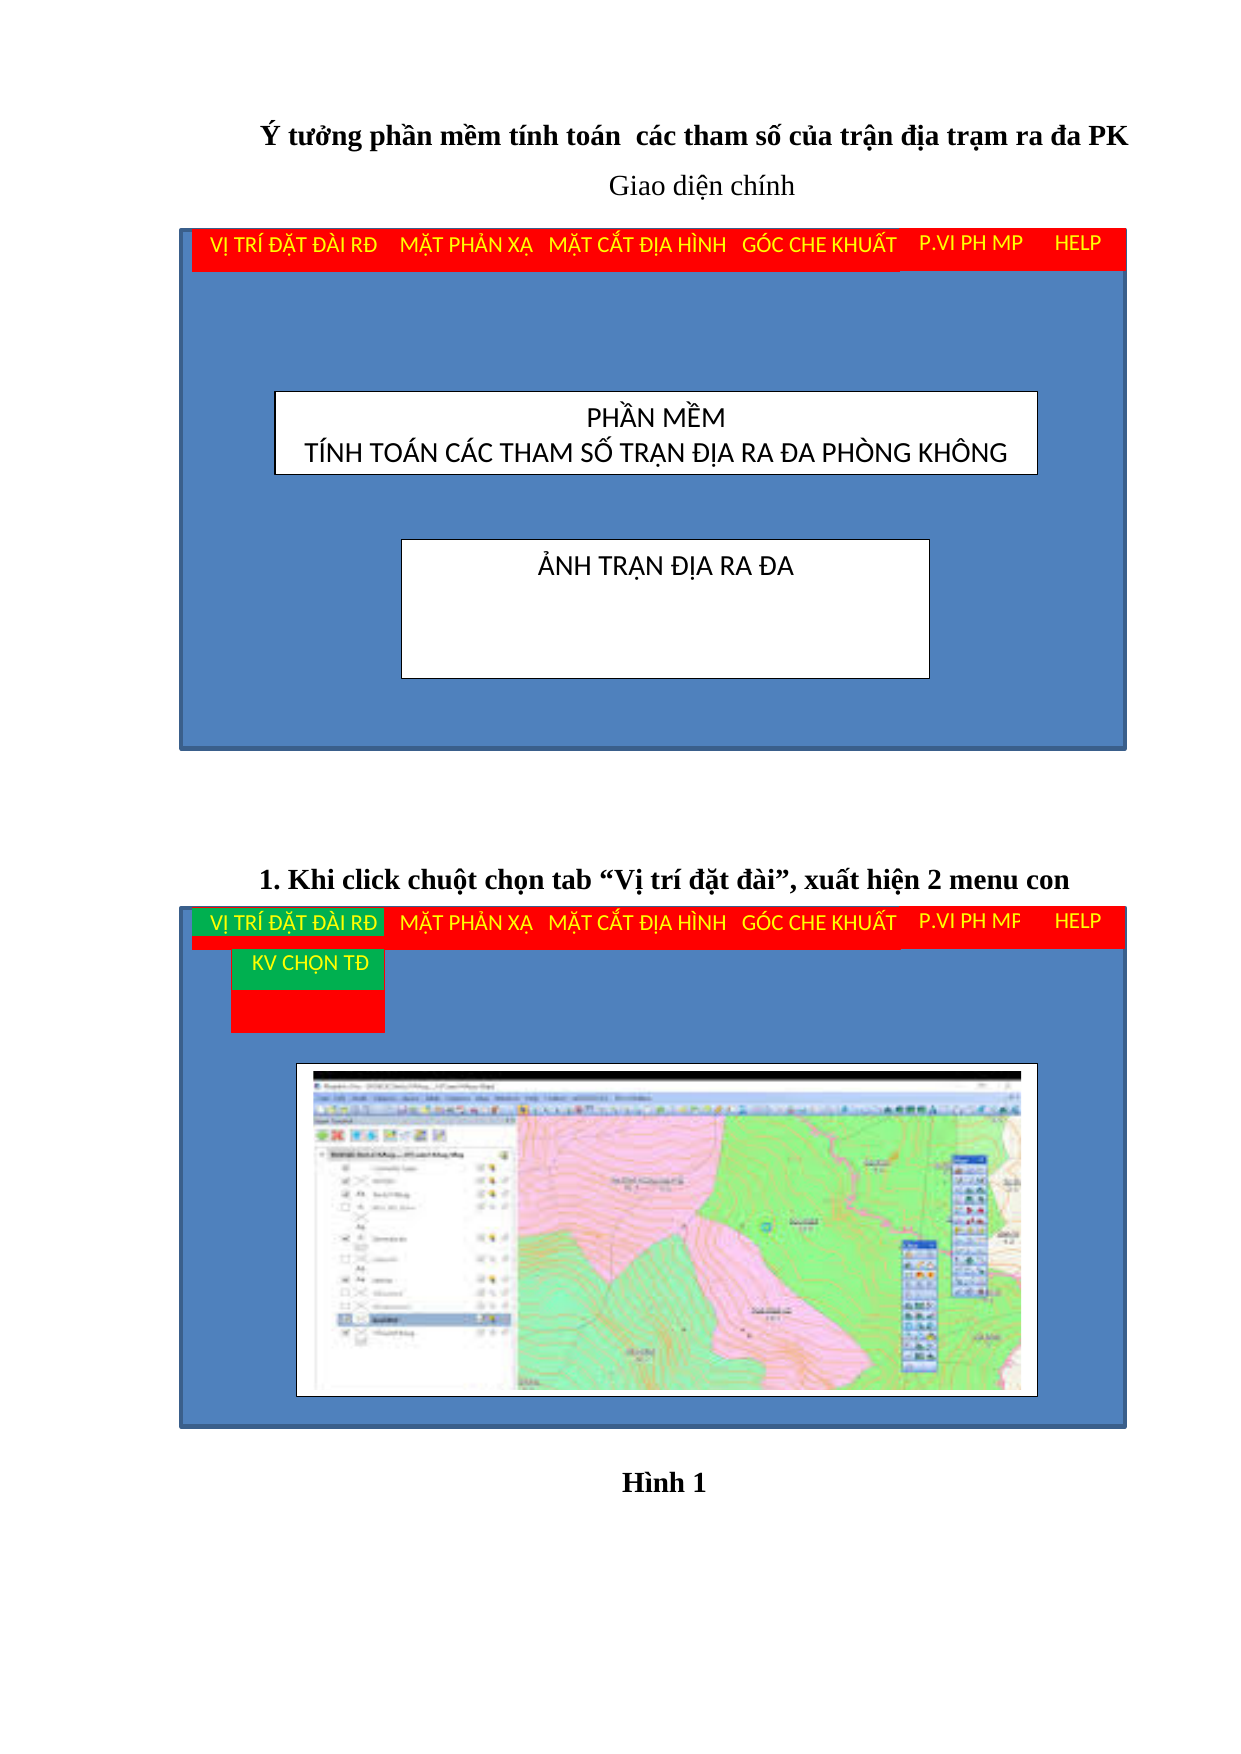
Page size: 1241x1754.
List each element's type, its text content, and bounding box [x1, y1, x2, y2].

text Giao diện chính [177, 168, 1152, 202]
text 1. Khi click chuột chọn tab “Vị trí đặt đài”, xuất hiện 2 menu con [177, 862, 1152, 895]
picture [313, 1071, 1022, 1390]
text Hình 1 [177, 1466, 1152, 1499]
text Ý tưởng phần mềm tính toán các tham số của trận địa trạm ra đa PK [177, 118, 1152, 152]
